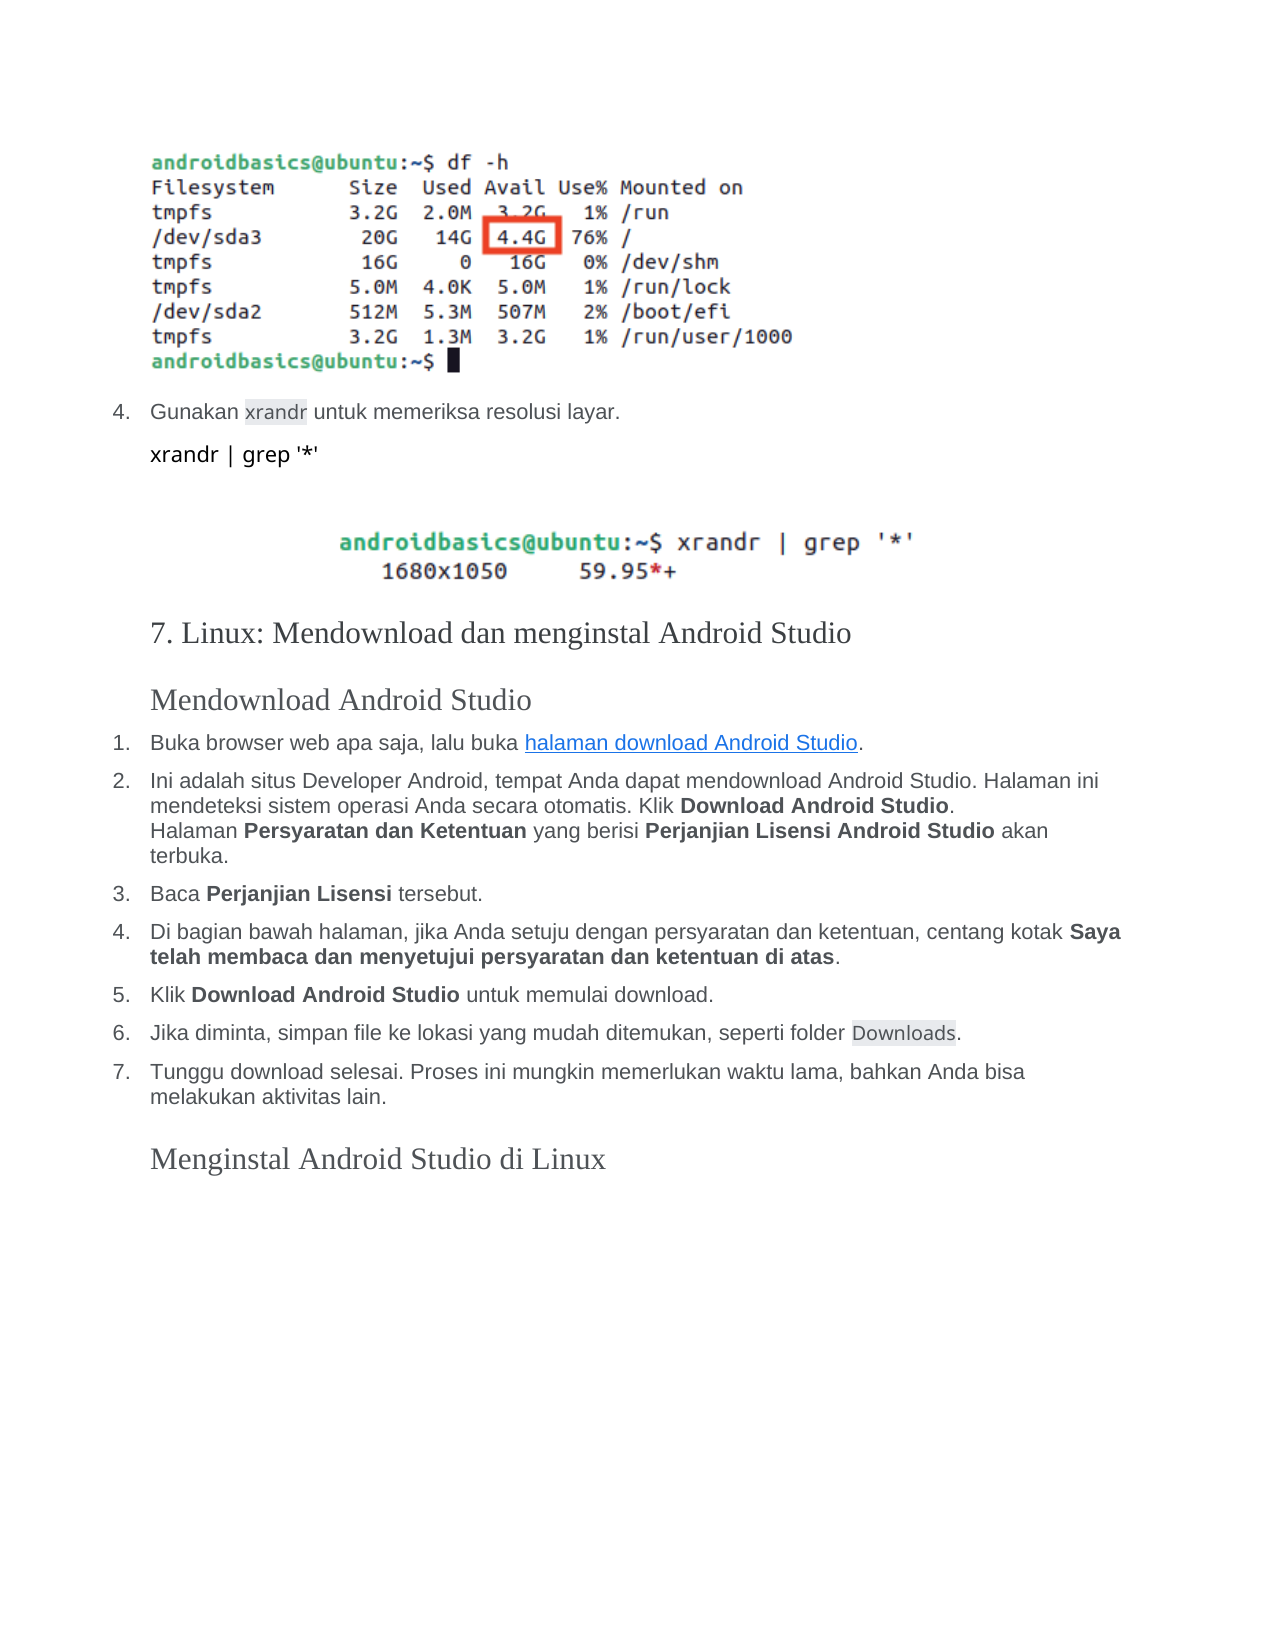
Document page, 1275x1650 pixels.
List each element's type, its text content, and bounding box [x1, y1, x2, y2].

list Di bagian bawah halaman, jika Anda setuju dengan persyaratan dan ketentuan, centang kotak Saya telah membaca dan menyetujui persyaratan dan ketentuan di atas. [112, 919, 1125, 969]
list Baca Perjanjian Lisensi tersebut. [112, 881, 1125, 906]
list Ini adalah situs Developer Android, tempat Anda dapat mendownload Android Studio. Halaman ini mendeteksi sistem operasi Anda secara otomatis. Klik Download Android Studio. Halaman Persyaratan dan Ketentuan yang berisi Perjanjian Lisensi Android Studio akan terbuka. [112, 768, 1125, 869]
text Menginstal Android Studio di Linux [150, 1141, 1125, 1177]
list Tunggu download selesai. Proses ini mungkin memerlukan waktu lama, bahkan Anda bisa melakukan aktivitas lain. [112, 1059, 1125, 1109]
list Jika diminta, simpan file ke lokasi yang mudah ditemukan, seperti folder Downloads. [112, 1019, 1125, 1046]
text 7. Linux: Mendownload dan menginstal Android Studio [150, 614, 1125, 650]
text Mendownload Android Studio [150, 682, 1125, 718]
picture [150, 150, 1132, 374]
list Klik Download Android Studio untuk memulai download. [112, 982, 1125, 1007]
list Buka browser web apa saja, lalu buka halaman download Android Studio. [112, 730, 1125, 755]
picture [339, 525, 936, 584]
text xrandr | grep '*' [150, 438, 1125, 500]
list Gunakan xrandr untuk memeriksa resolusi layar. [112, 398, 1125, 425]
